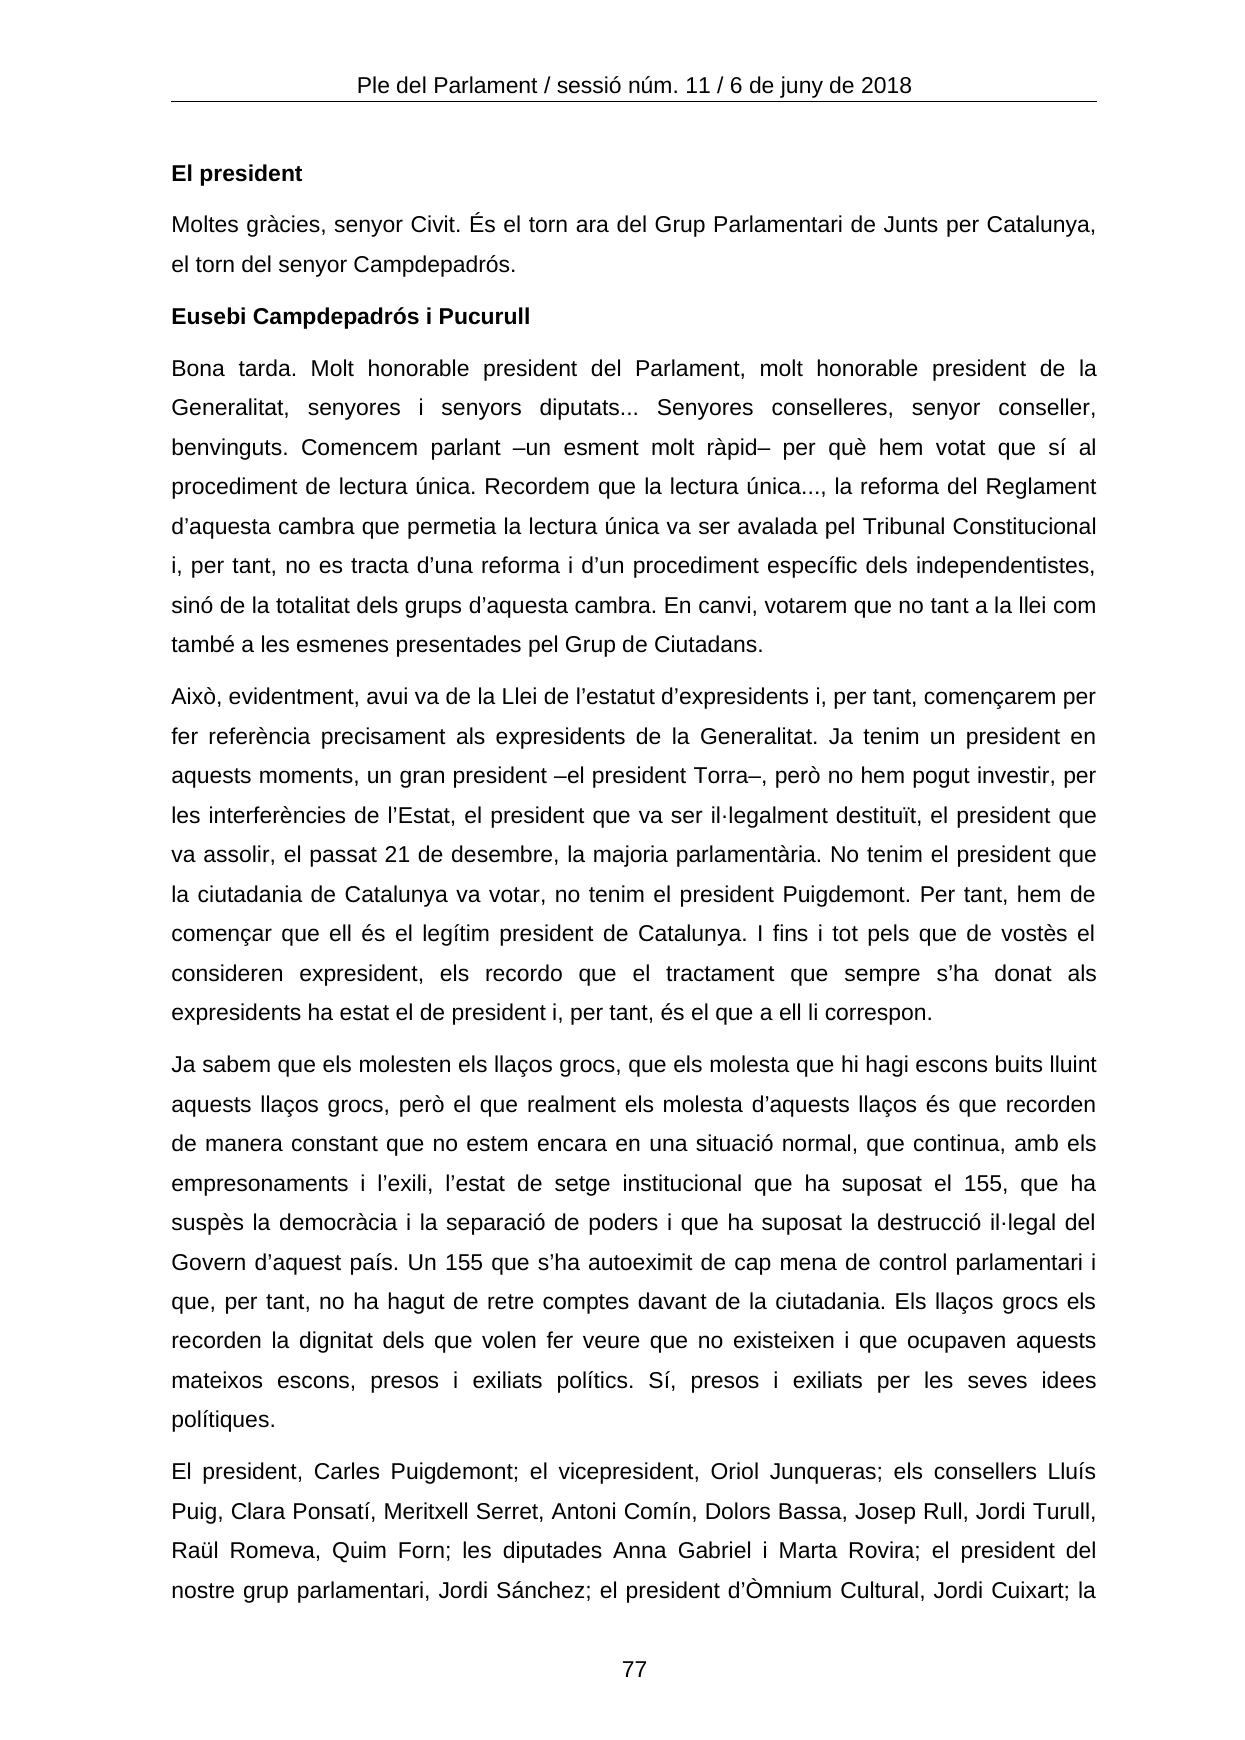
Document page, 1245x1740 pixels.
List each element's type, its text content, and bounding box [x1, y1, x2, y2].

text Eusebi Campdepadrós i Pucurull [171, 303, 1097, 329]
text Moltes gràcies, senyor Civit. És el torn ara del Grup Parlamentari de Junts per Catalunya, el torn del senyor Campdepadrós. [171, 211, 1097, 277]
text Bona tarda. Molt honorable president del Parlament, molt honorable president de la Generalitat, senyores i senyors diputats... Senyores conselleres, senyor conseller, benvinguts. Comencem parlant –un esment molt ràpid– per què hem votat que sí al procediment de lectura única. Recordem que la lectura única..., la reforma del Reglament d’aquesta cambra que permetia la lectura única va ser avalada pel Tribunal Constitucional i, per tant, no es tracta d’una reforma i d’un procediment específic dels independentistes, sinó de la totalitat dels grups d’aquesta cambra. En canvi, votarem que no tant a la llei com també a les esmenes presentades pel Grup de Ciutadans. [171, 355, 1097, 658]
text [171, 1458, 1097, 1603]
text Això, evidentment, avui va de la Llei de l’estatut d’expresidents i, per tant, començarem per fer referència precisament als expresidents de la Generalitat. Ja tenim un president en aquests moments, un gran president –el president Torra–, però no hem pogut investir, per les interferències de l’Estat, el president que va ser il·legalment destituït, el president que va assolir, el passat 21 de desembre, la majoria parlamentària. No tenim el president que la ciutadania de Catalunya va votar, no tenim el president Puigdemont. Per tant, hem de començar que ell és el legítim president de Catalunya. I fins i tot pels que de vostès el consideren expresident, els recordo que el tractament que sempre s’ha donat als expresidents ha estat el de president i, per tant, és el que a ell li correspon. [171, 683, 1097, 1025]
text Ja sabem que els molesten els llaços grocs, que els molesta que hi hagi escons buits lluint aquests llaços grocs, però el que realment els molesta d’aquests llaços és que recorden de manera constant que no estem encara en una situació normal, que continua, amb els empresonaments i l’exili, l’estat de setge institucional que ha suposat el 155, que ha suspès la democràcia i la separació de poders i que ha suposat la destrucció il·legal del Govern d’aquest país. Un 155 que s’ha autoeximit de cap mena de control parlamentari i que, per tant, no ha hagut de retre comptes davant de la ciutadania. Els llaços grocs els recorden la dignitat dels que volen fer veure que no existeixen i que ocupaven aquests mateixos escons, presos i exiliats polítics. Sí, presos i exiliats per les seves idees polítiques. [171, 1051, 1097, 1433]
text El president [171, 159, 1097, 186]
